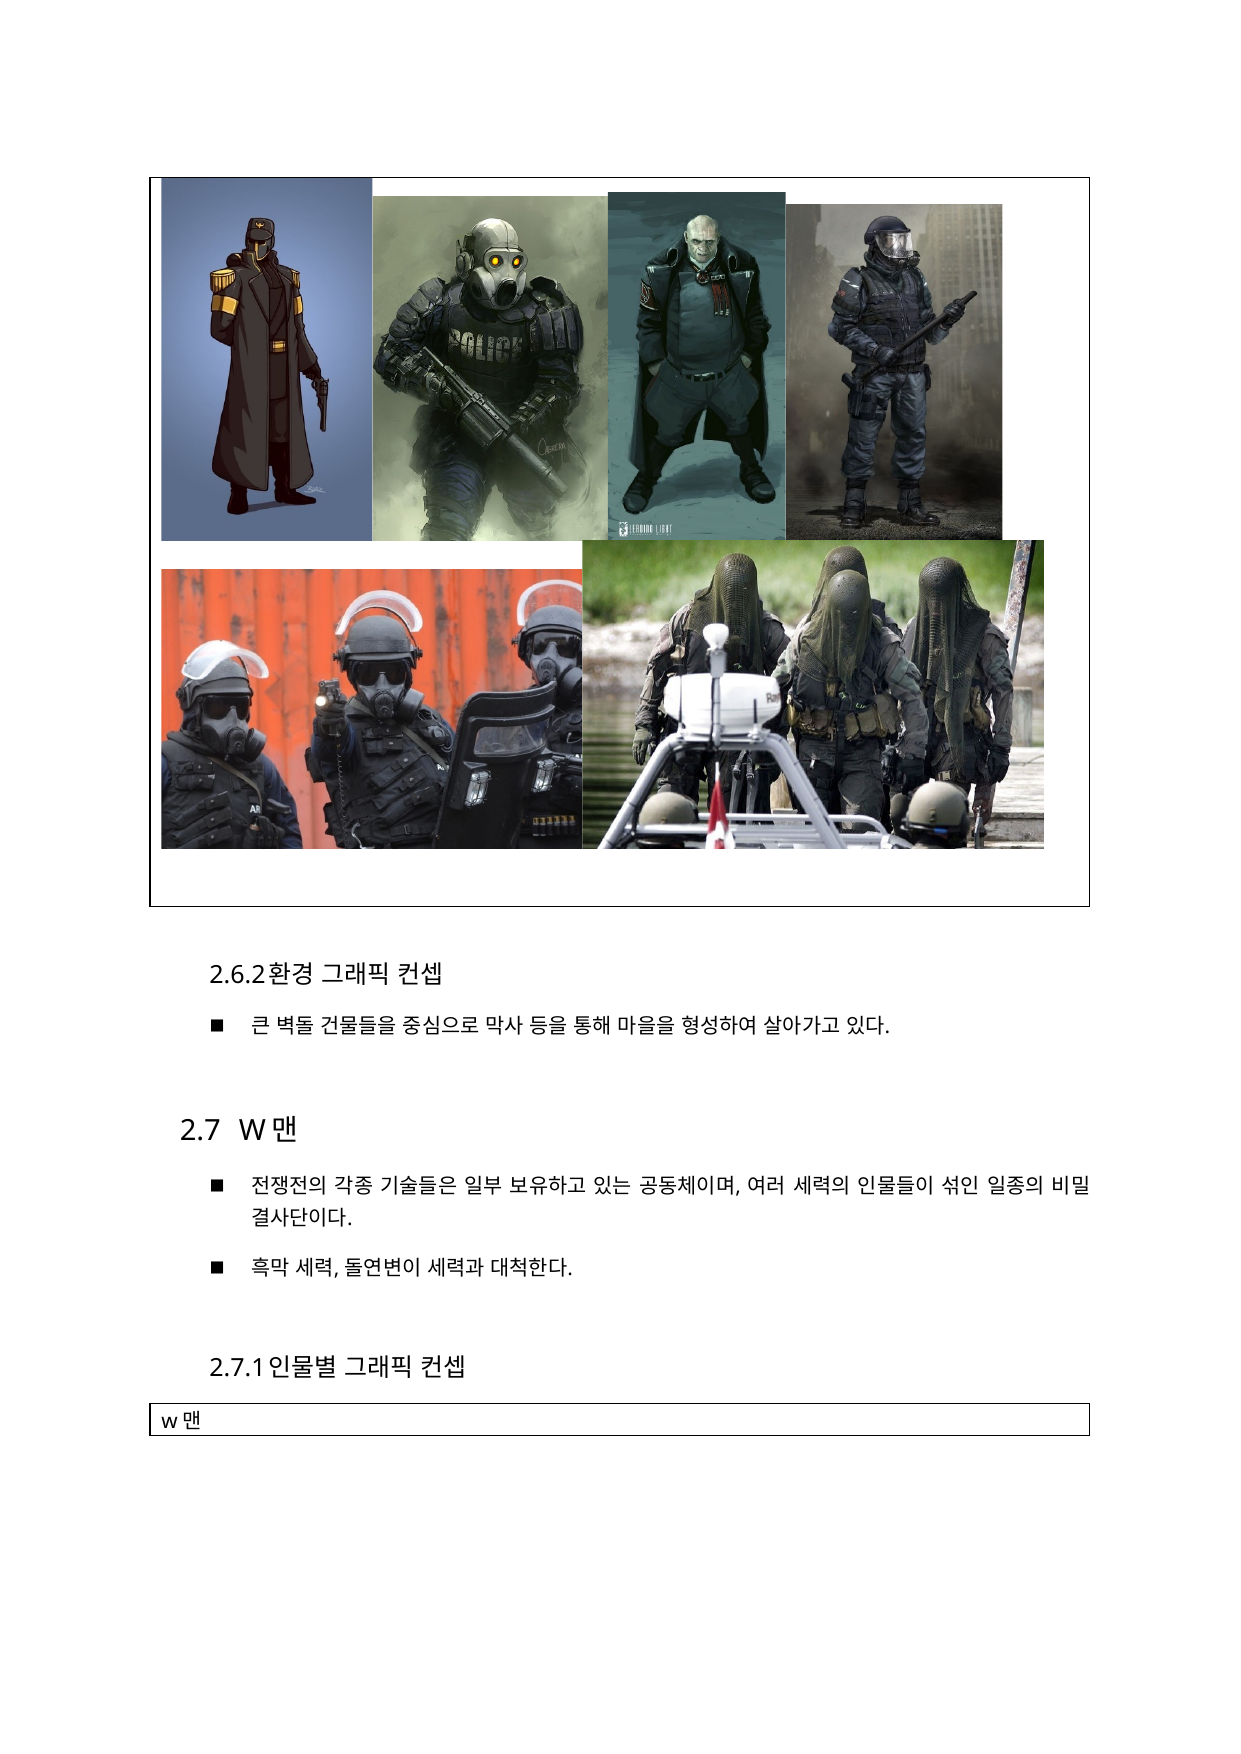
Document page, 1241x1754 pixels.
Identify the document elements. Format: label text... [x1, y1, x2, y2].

table_header w맨 [151, 1404, 1089, 1435]
table_cell [151, 178, 1089, 906]
text 큰 벽돌 건물들을 중심으로 막사 등을 통해 마을을 형성하여 살아가고 있다. [209, 1010, 1090, 1040]
picture [161, 178, 1044, 849]
subtitle 환경 그래픽 컨셉 [209, 954, 1090, 990]
subtitle 인물별 그래픽 컨셉 [209, 1348, 1090, 1384]
text 흑막 세력, 돌연변이 세력과 대척한다. [209, 1251, 1090, 1281]
subtitle W맨 [179, 1106, 1090, 1149]
text 전쟁전의 각종 기술들은 일부 보유하고 있는 공동체이며, 여러 세력의 인물들이 섞인 일종의 비밀 결사단이다. [209, 1169, 1090, 1232]
